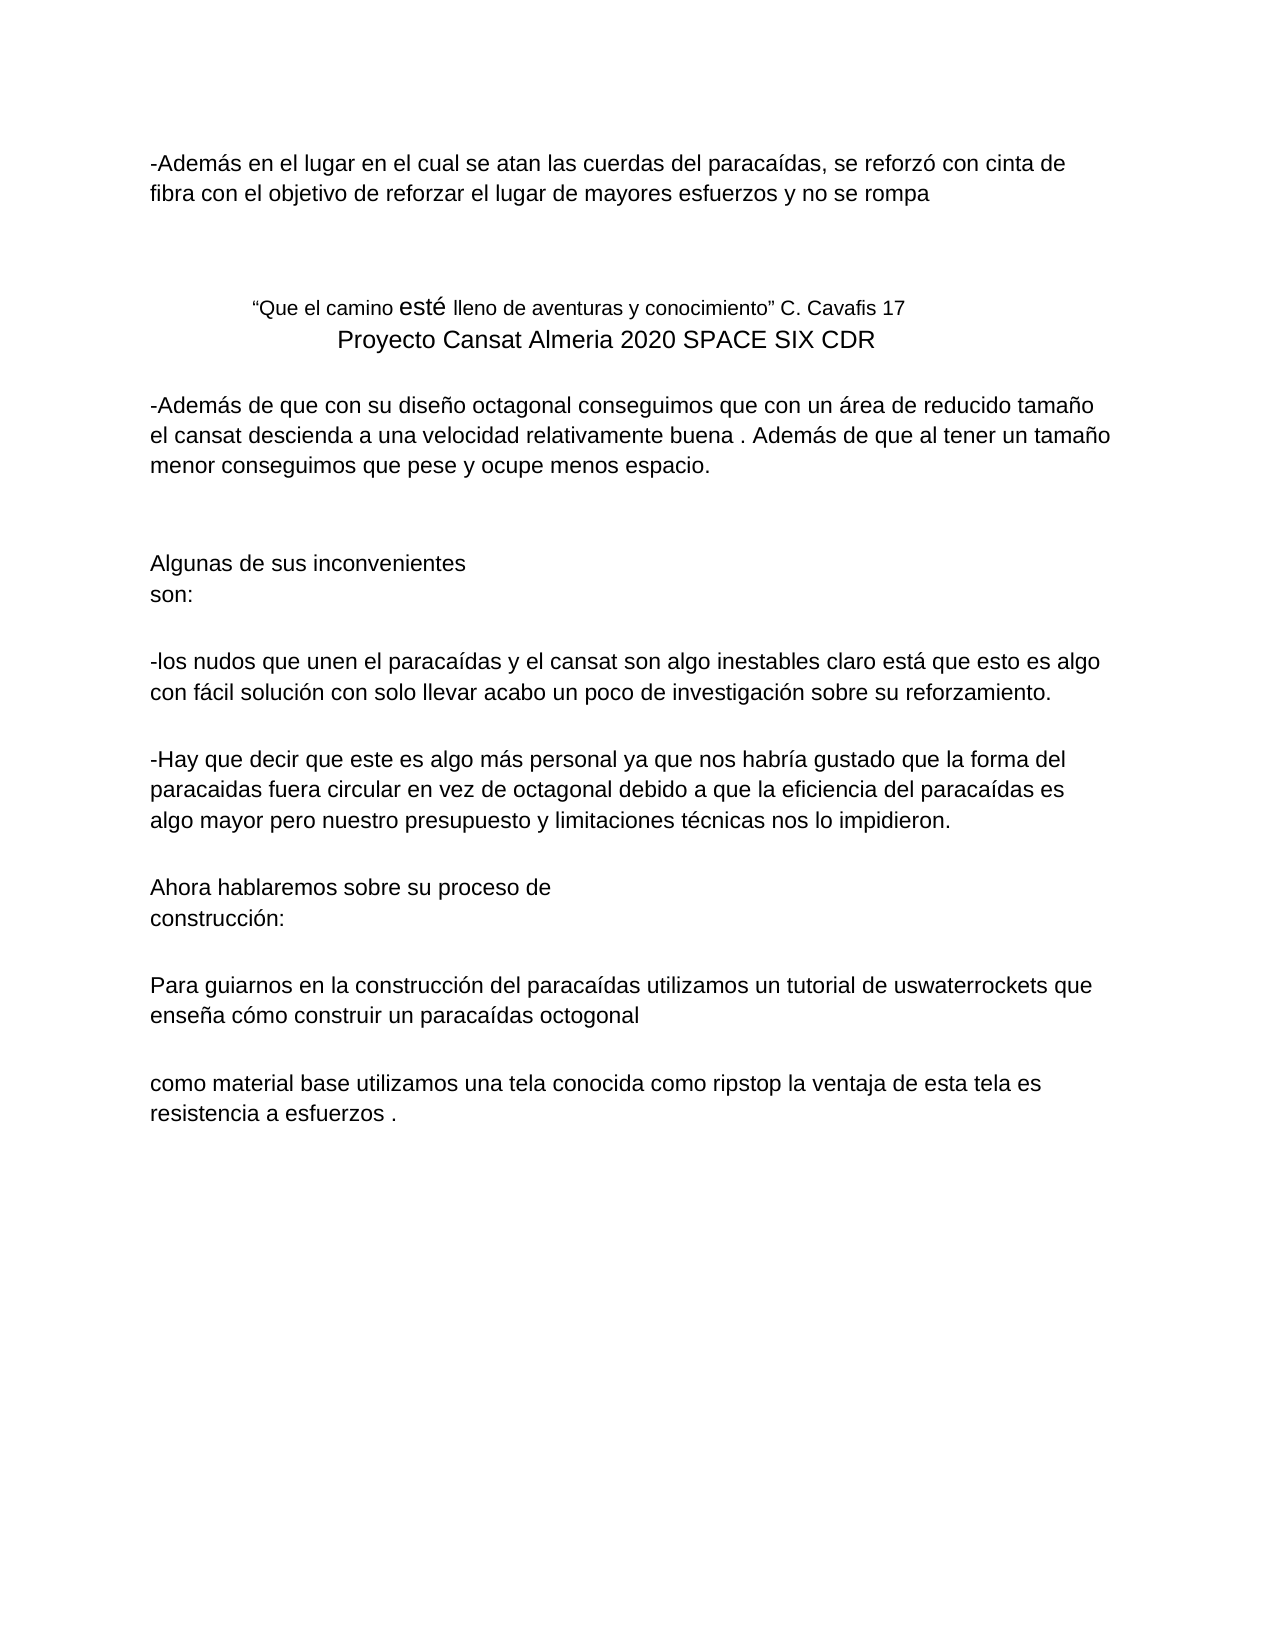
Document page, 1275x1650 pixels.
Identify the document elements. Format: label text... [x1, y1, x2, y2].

text Proyecto Cansat Almeria 2020 SPACE SIX CDR [337, 325, 938, 354]
text -Además en el lugar en el cual se atan las cuerdas del paracaídas, se reforzó con cinta de fibra con el objetivo de reforzar el lugar de mayores esfuerzos y no se rompa [150, 150, 1103, 207]
text -Además de que con su diseño octagonal conseguimos que con un área de reducido tamaño el cansat descienda a una velocidad relativamente buena . Además de que al tener un tamaño menor conseguimos que pese y ocupe menos espacio. [150, 392, 1112, 479]
text Algunas de sus inconvenientes son: [150, 550, 511, 607]
text -los nudos que unen el paracaídas y el cansat son algo inestables claro está que esto es algo con fácil solución con solo llevar acabo un poco de investigación sobre su reforzamiento. [150, 648, 1115, 705]
text Para guiarnos en la construcción del paracaídas utilizamos un tutorial de uswaterrockets que enseña cómo construir un paracaídas octogonal [150, 972, 1102, 1029]
text -Hay que decir que este es algo más personal ya que nos habría gustado que la forma del paracaidas fuera circular en vez de octagonal debido a que la eficiencia del paracaídas es algo mayor pero nuestro presupuesto y limitaciones técnicas nos lo impidieron. [150, 746, 1098, 833]
text Ahora hablaremos sobre su proceso de construcción: [150, 874, 668, 931]
text “Que el camino esté lleno de aventuras y conocimiento” C. Cavafis 17 [252, 292, 1049, 321]
text como material base utilizamos una tela conocida como ripstop la ventaja de esta tela es resistencia a esfuerzos . [150, 1070, 1100, 1127]
